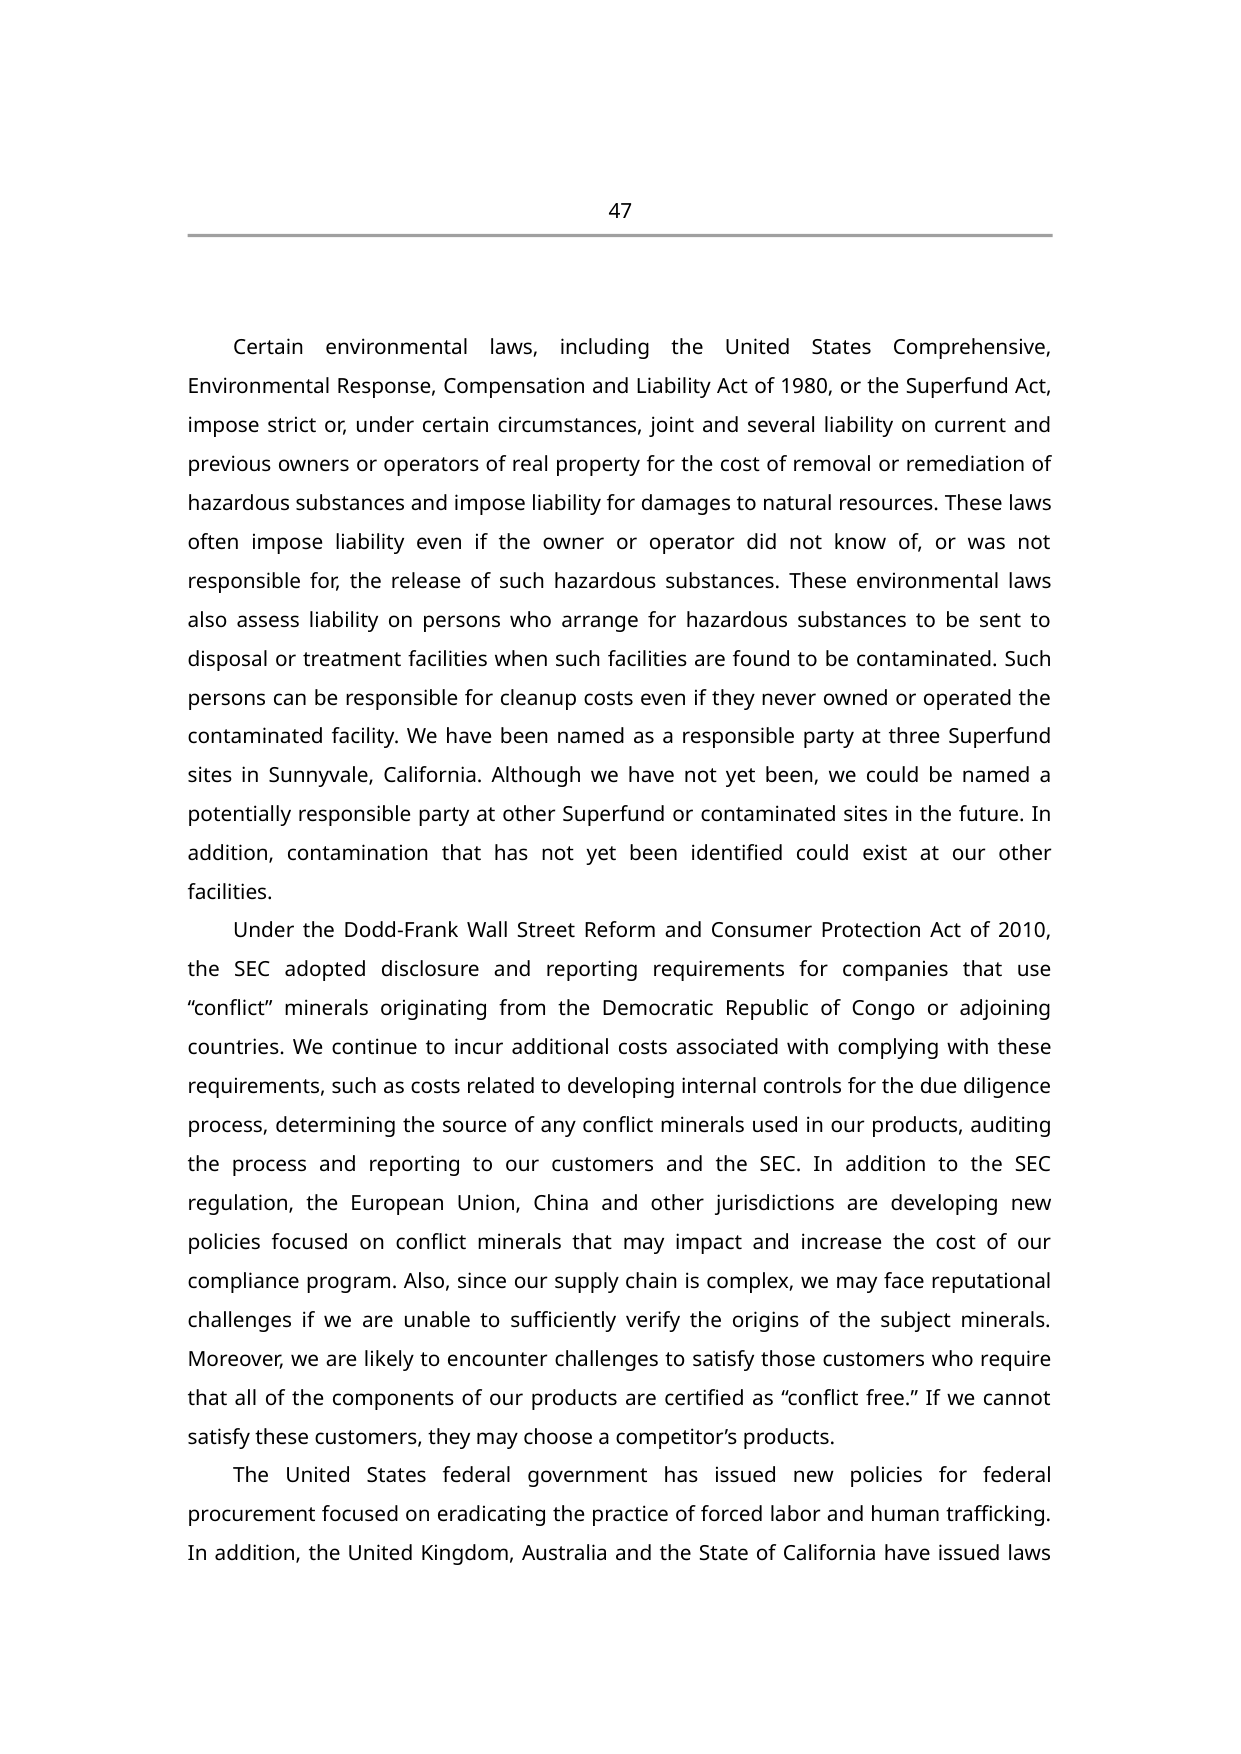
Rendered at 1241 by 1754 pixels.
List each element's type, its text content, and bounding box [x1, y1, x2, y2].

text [187, 1458, 1053, 1569]
text 47 [187, 194, 1053, 227]
text Certain environmental laws, including the United States Comprehensive, Environmental Response, Compensation and Liability Act of 1980, or the Superfund Act, impose strict or, under certain circumstances, joint and several liability on current and previous owners or operators of real property for the cost of removal or remediation of hazardous substances and impose liability for damages to natural resources. These laws often impose liability even if the owner or operator did not know of, or was not responsible for, the release of such hazardous substances. These environmental laws also assess liability on persons who arrange for hazardous substances to be sent to disposal or treatment facilities when such facilities are found to be contaminated. Such persons can be responsible for cleanup costs even if they never owned or operated the contaminated facility. We have been named as a responsible party at three Superfund sites in Sunnyvale, California. Although we have not yet been, we could be named a potentially responsible party at other Superfund or contaminated sites in the future. In addition, contamination that has not yet been identified could exist at our other facilities. [187, 330, 1053, 908]
text Under the Dodd-Frank Wall Street Reform and Consumer Protection Act of 2010, the SEC adopted disclosure and reporting requirements for companies that use “conflict” minerals originating from the Democratic Republic of Congo or adjoining countries. We continue to incur additional costs associated with complying with these requirements, such as costs related to developing internal controls for the due diligence process, determining the source of any conflict minerals used in our products, auditing the process and reporting to our customers and the SEC. In addition to the SEC regulation, the European Union, China and other jurisdictions are developing new policies focused on conflict minerals that may impact and increase the cost of our compliance program. Also, since our supply chain is complex, we may face reputational challenges if we are unable to sufficiently verify the origins of the subject minerals. Moreover, we are likely to encounter challenges to satisfy those customers who require that all of the components of our products are certified as “conflict free.” If we cannot satisfy these customers, they may choose a competitor’s products. [187, 914, 1053, 1453]
